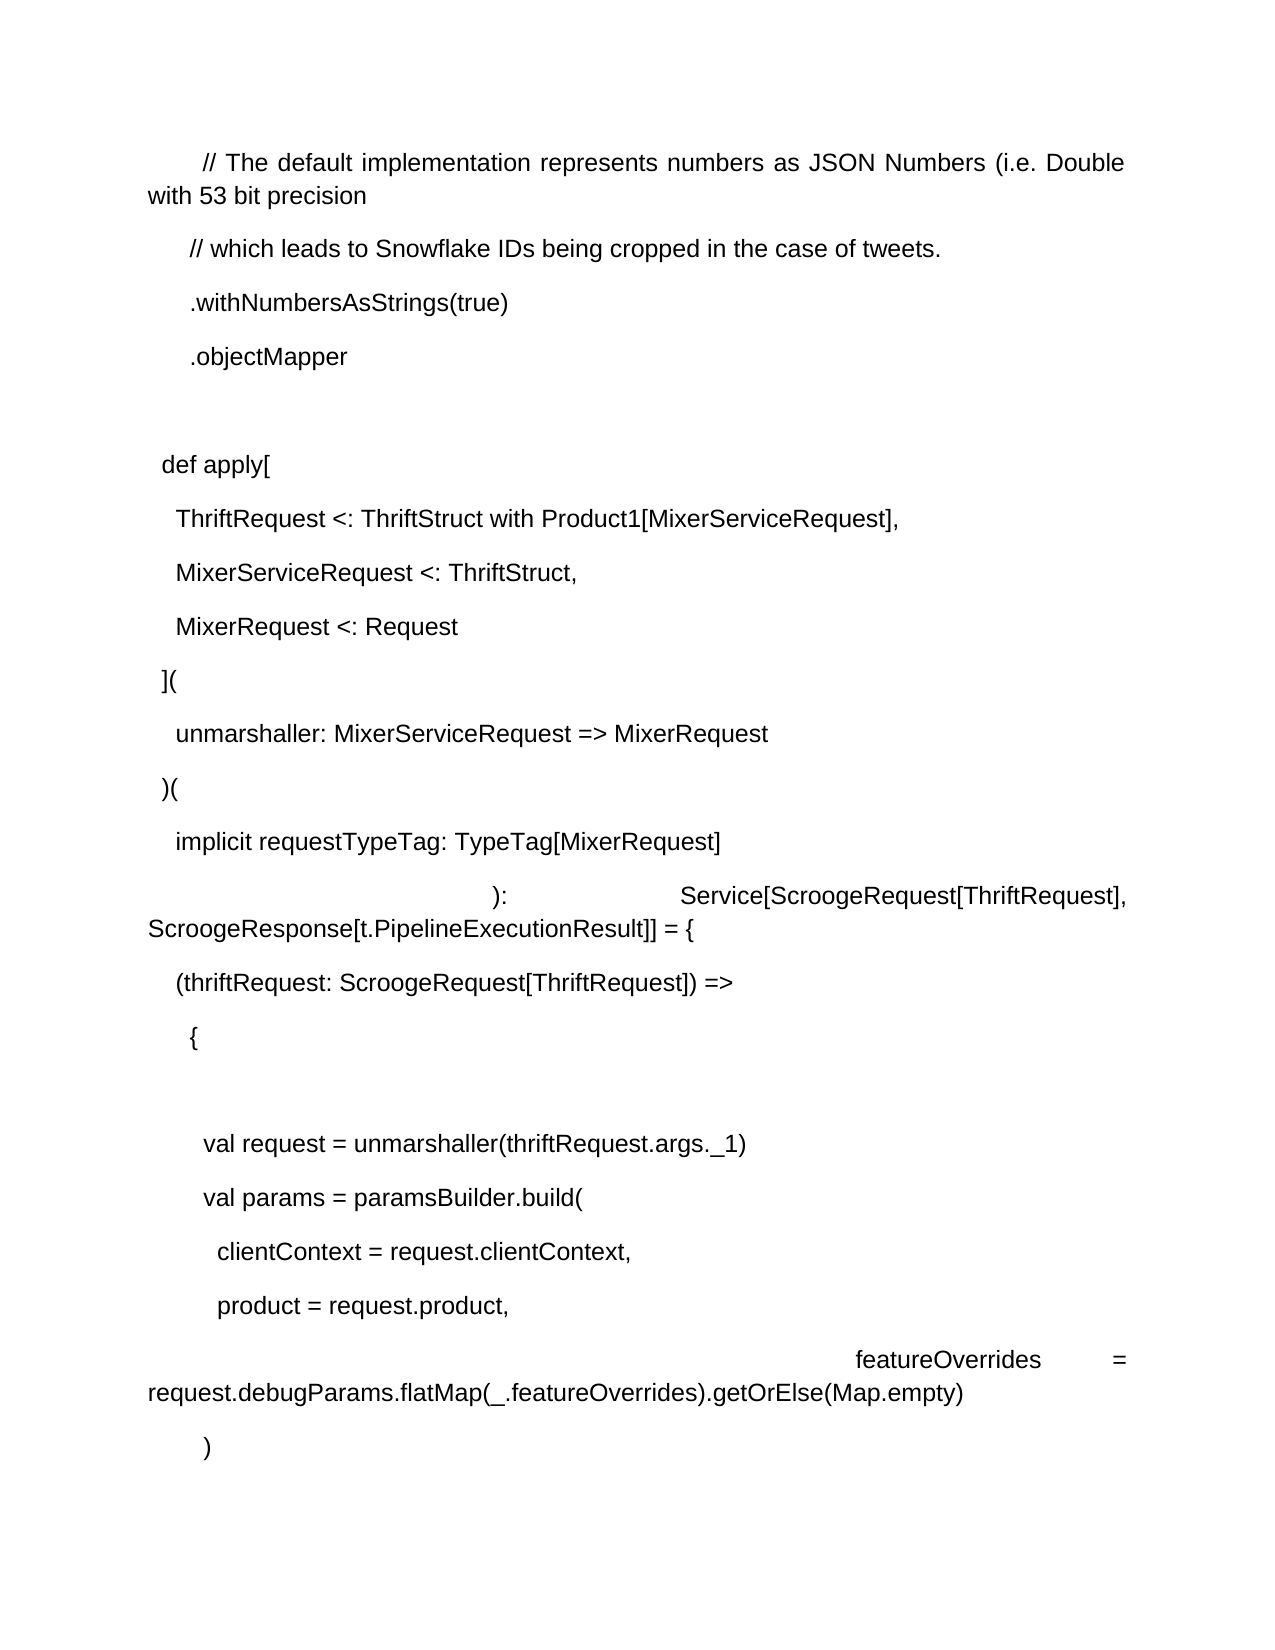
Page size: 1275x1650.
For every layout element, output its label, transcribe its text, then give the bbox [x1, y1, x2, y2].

text ]( [148, 665, 1127, 694]
text )( [148, 773, 1127, 802]
text .objectMapper [148, 342, 1127, 371]
text MixerServiceRequest <: ThriftStruct, [148, 558, 1127, 586]
text ) [148, 1431, 1127, 1460]
text val params = paramsBuilder.build( [148, 1183, 1127, 1212]
text .withNumbersAsStrings(true) [148, 288, 1127, 317]
text clientContext = request.clientContext, [148, 1237, 1127, 1266]
text val request = unmarshaller(thriftRequest.args._1) [148, 1129, 1127, 1158]
text { [148, 1021, 1127, 1050]
text MixerRequest <: Request [148, 611, 1127, 640]
text (thriftRequest: ScroogeRequest[ThriftRequest]) => [148, 968, 1127, 996]
text ): Service[ScroogeRequest[ThriftRequest], ScroogeResponse[t.PipelineExecutionResult]] = { [148, 881, 1127, 942]
text product = request.product, [148, 1291, 1127, 1319]
text unmarshaller: MixerServiceRequest => MixerRequest [148, 719, 1127, 748]
text def apply[ [148, 450, 1127, 479]
text // which leads to Snowflake IDs being cropped in the case of tweets. [148, 234, 1127, 263]
text implicit requestTypeTag: TypeTag[MixerRequest] [148, 827, 1127, 856]
text ThriftRequest <: ThriftStruct with Product1[MixerServiceRequest], [148, 504, 1127, 532]
text featureOverrides = request.debugParams.flatMap(_.featureOverrides).getOrElse(Map.empty) [148, 1344, 1127, 1406]
text // The default implementation represents numbers as JSON Numbers (i.e. Double with 53 bit precision [148, 148, 1127, 209]
